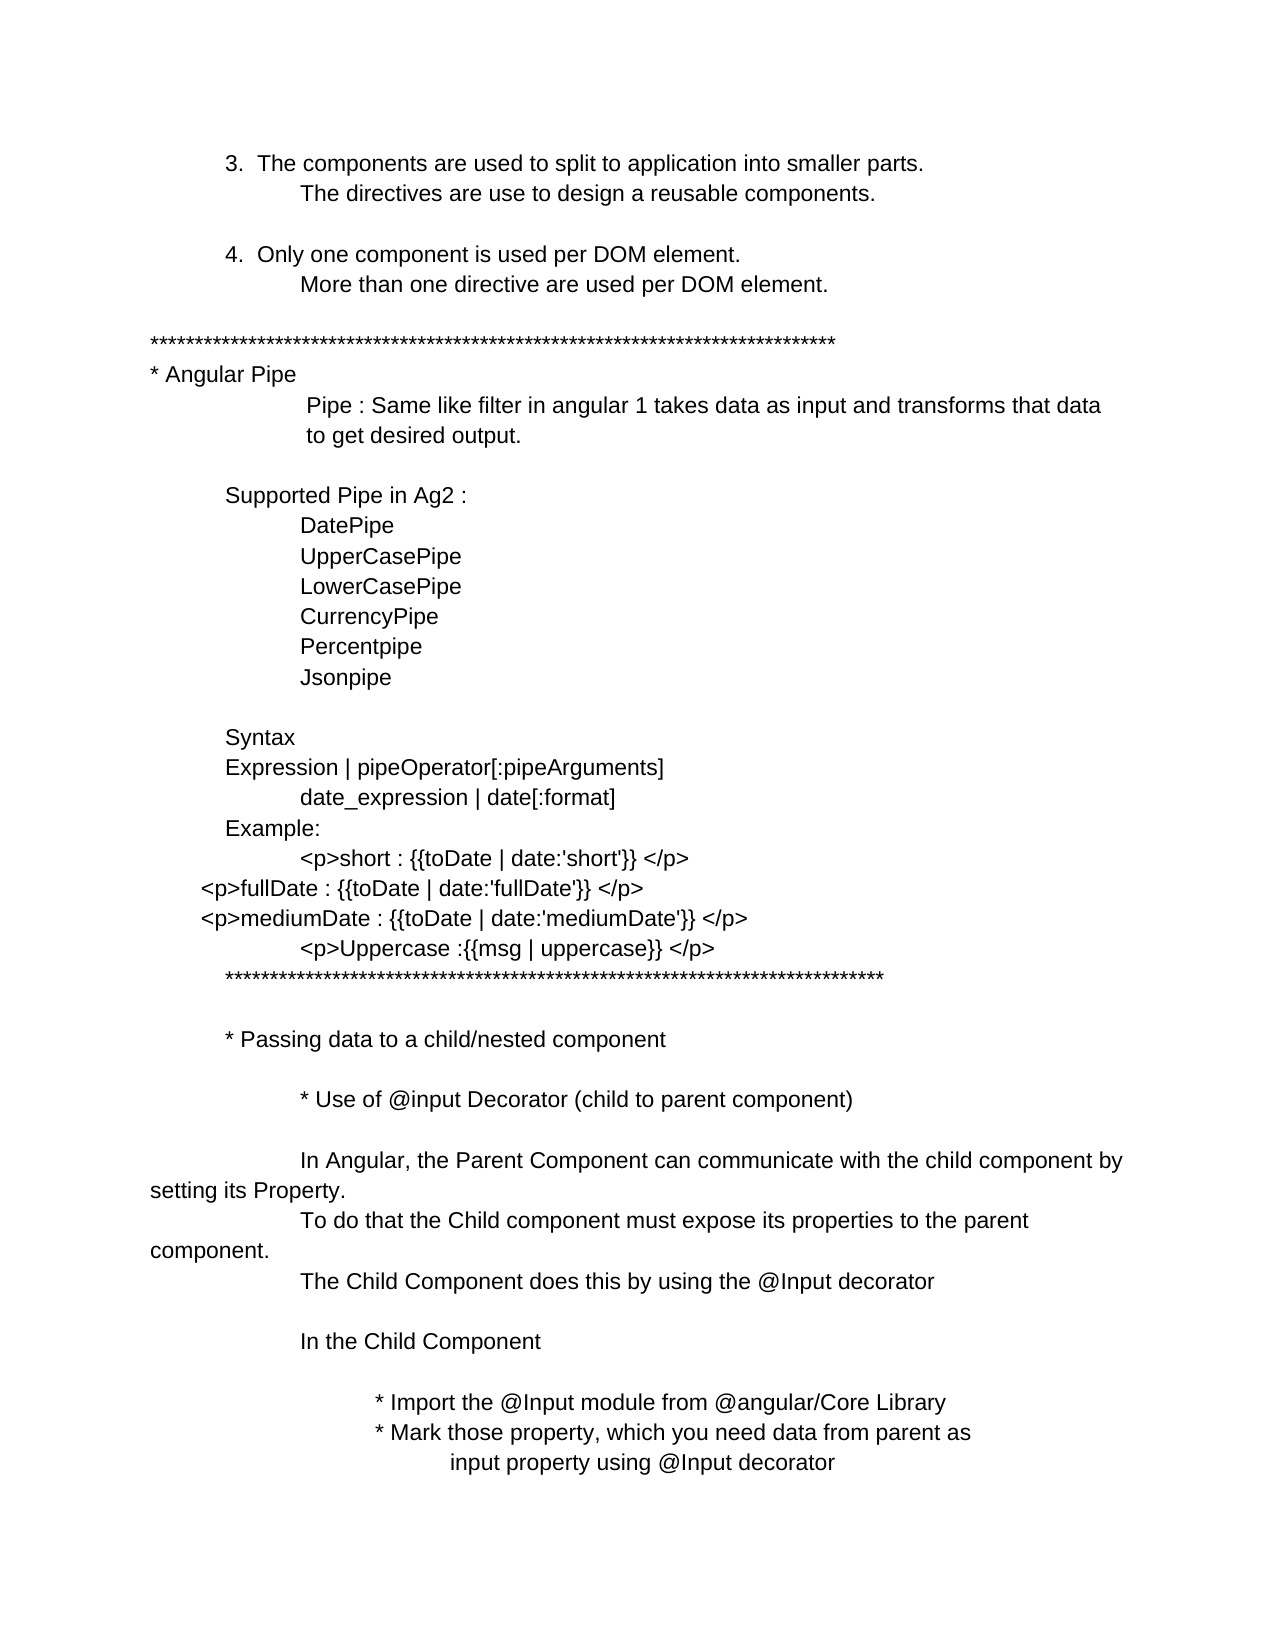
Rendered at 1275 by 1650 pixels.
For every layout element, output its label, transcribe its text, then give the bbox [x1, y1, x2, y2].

text CurrencyPipe [150, 603, 1125, 629]
text <p>short : {{toDate | date:'short'}} </p> [150, 845, 1125, 871]
text * Passing data to a child/nested component [150, 1026, 1125, 1052]
text Jsonpipe [150, 663, 1125, 690]
text Example: [150, 814, 1125, 841]
text Syntax [150, 724, 1125, 750]
text * Import the @Input module from @angular/Core Library [150, 1388, 1125, 1415]
text The Child Component does this by using the @Input decorator [150, 1268, 1125, 1294]
text date_expression | date[:format] [150, 784, 1125, 811]
text * Angular Pipe [150, 361, 1125, 388]
text <p>mediumDate : {{toDate | date:'mediumDate'}} </p> [150, 905, 1125, 932]
text * Use of @input Decorator (child to parent component) [150, 1086, 1125, 1113]
text To do that the Child component must expose its properties to the parent component. [150, 1207, 1125, 1264]
text LowerCasePipe [150, 573, 1125, 599]
text UpperCasePipe [150, 543, 1125, 569]
text In the Child Component [150, 1328, 1125, 1354]
text Percentpipe [150, 633, 1125, 660]
text Pipe : Same like filter in angular 1 takes data as input and transforms that data [150, 392, 1125, 418]
text * Mark those property, which you need data from parent as [150, 1419, 1125, 1445]
text The directives are use to design a reusable components. [150, 180, 1125, 207]
text ************************************************************************** [150, 966, 1125, 992]
text Expression | pipeOperator[:pipeArguments] [150, 754, 1125, 781]
text <p>fullDate : {{toDate | date:'fullDate'}} </p> [150, 875, 1125, 901]
text More than one directive are used per DOM element. [150, 271, 1125, 297]
text <p>Uppercase :{{msg | uppercase}} </p> [150, 935, 1125, 962]
text In Angular, the Parent Component can communicate with the child component by setting its Property. [150, 1147, 1125, 1203]
text input property using @Input decorator [150, 1449, 1125, 1475]
text ***************************************************************************** [150, 331, 1125, 358]
text to get desired output. [150, 422, 1125, 448]
text Supported Pipe in Ag2 : [150, 482, 1125, 509]
text 4. Only one component is used per DOM element. [150, 241, 1125, 267]
text 3. The components are used to split to application into smaller parts. [150, 150, 1125, 176]
text DatePipe [150, 512, 1125, 539]
